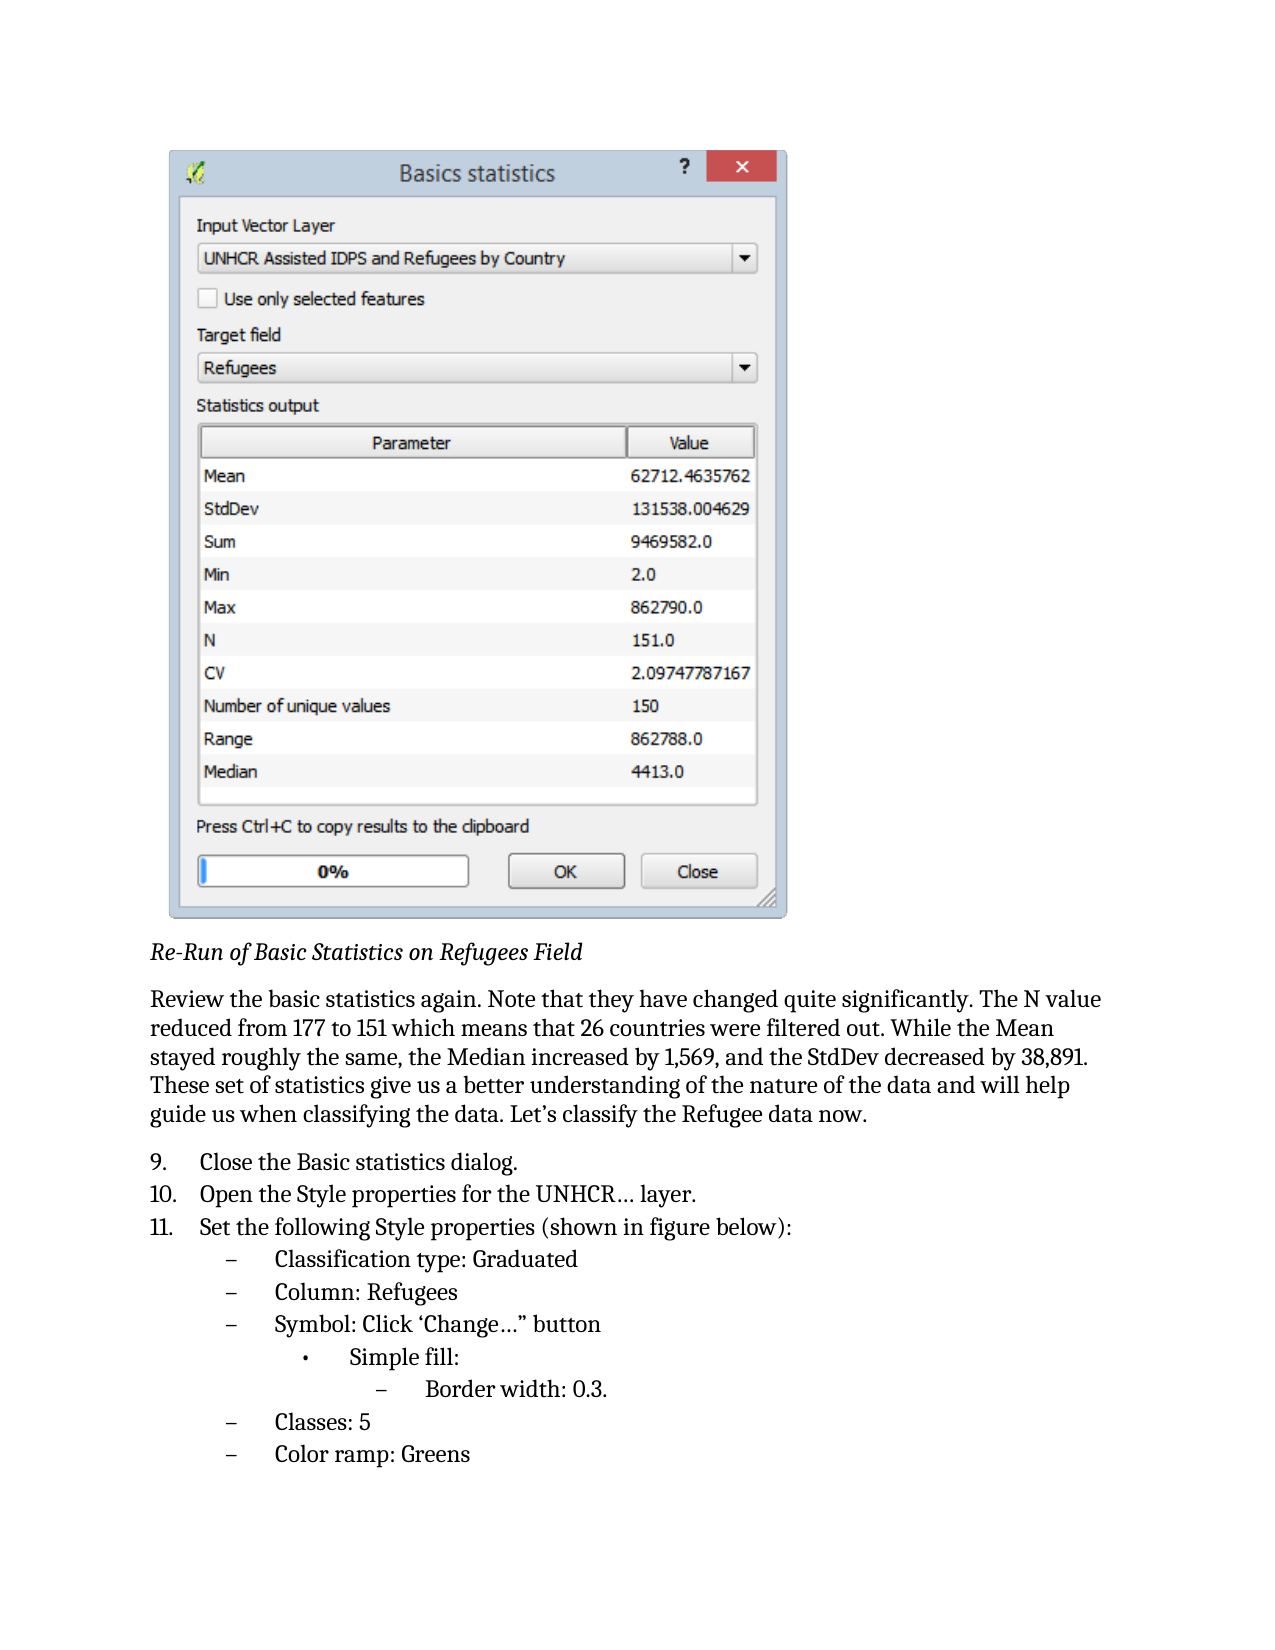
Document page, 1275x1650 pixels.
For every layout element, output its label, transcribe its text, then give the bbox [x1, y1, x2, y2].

list Column: Refugees [225, 1277, 1125, 1306]
list Open the Style properties for the UNHCR… layer. [150, 1180, 1125, 1209]
list Symbol: Click ‘Change…” button [225, 1310, 1125, 1339]
list Classification type: Graduated [225, 1245, 1125, 1274]
text Re-Run of Basic Statistics on Refugees Field [150, 937, 1125, 966]
picture [168, 150, 788, 919]
list Classes: 5 [225, 1407, 1125, 1436]
list Border width: 0.3. [375, 1375, 1125, 1404]
list Simple fill: [300, 1342, 1125, 1371]
list Close the Basic statistics dialog. [150, 1147, 1125, 1176]
list Set the following Style properties (shown in figure below): [150, 1212, 1125, 1241]
list Color ramp: Greens [225, 1440, 1125, 1469]
text Review the basic statistics again. Note that they have changed quite significantly. The N value reduced from 177 to 151 which means that 26 countries were filtered out. While the Mean stayed roughly the same, the Median increased by 1,569, and the StdDev decreased by 38,891. These set of statistics give us a better understanding of the nature of the data and will help guide us when classifying the data. Let’s classify the Refugee data now. [150, 985, 1125, 1129]
